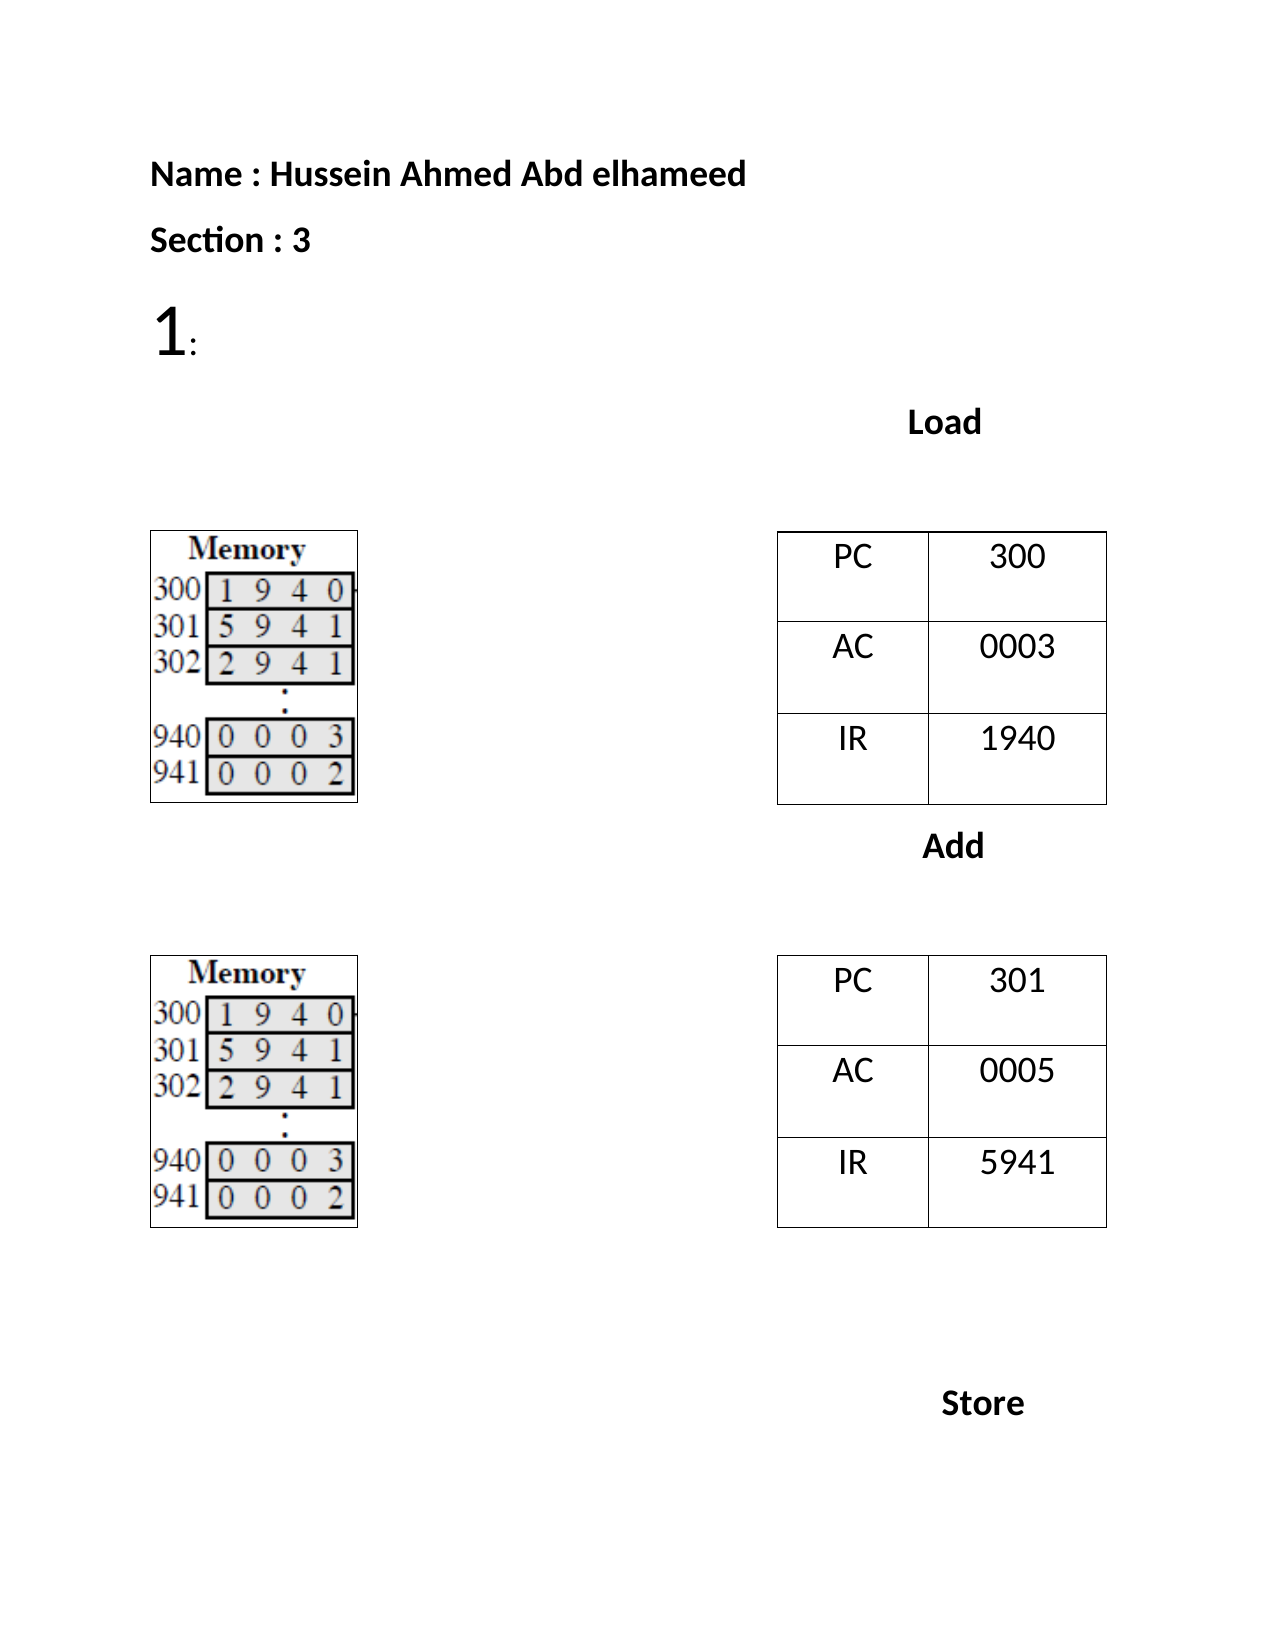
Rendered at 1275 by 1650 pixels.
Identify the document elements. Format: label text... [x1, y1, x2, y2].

table_cell 5941 [929, 1138, 1106, 1227]
table_header 301 [929, 956, 1106, 1045]
table_cell 0003 [929, 622, 1106, 713]
table_cell AC [778, 1046, 928, 1137]
text Name : Hussein Ahmed Abd elhameed [150, 150, 1125, 196]
picture [151, 956, 357, 1227]
text Add [150, 822, 1125, 868]
text 1: [150, 282, 1125, 374]
picture [151, 531, 357, 802]
table_cell AC [778, 622, 928, 713]
text Section : 3 [150, 216, 1125, 262]
table_cell IR [778, 714, 928, 803]
table_header PC [778, 956, 928, 1045]
text Store [150, 1379, 1125, 1425]
text Load [150, 398, 1125, 444]
table_header 300 [929, 533, 1106, 621]
table_cell 1940 [929, 714, 1106, 803]
table_cell IR [778, 1138, 928, 1227]
table_header PC [778, 533, 928, 621]
table_cell 0005 [929, 1046, 1106, 1137]
